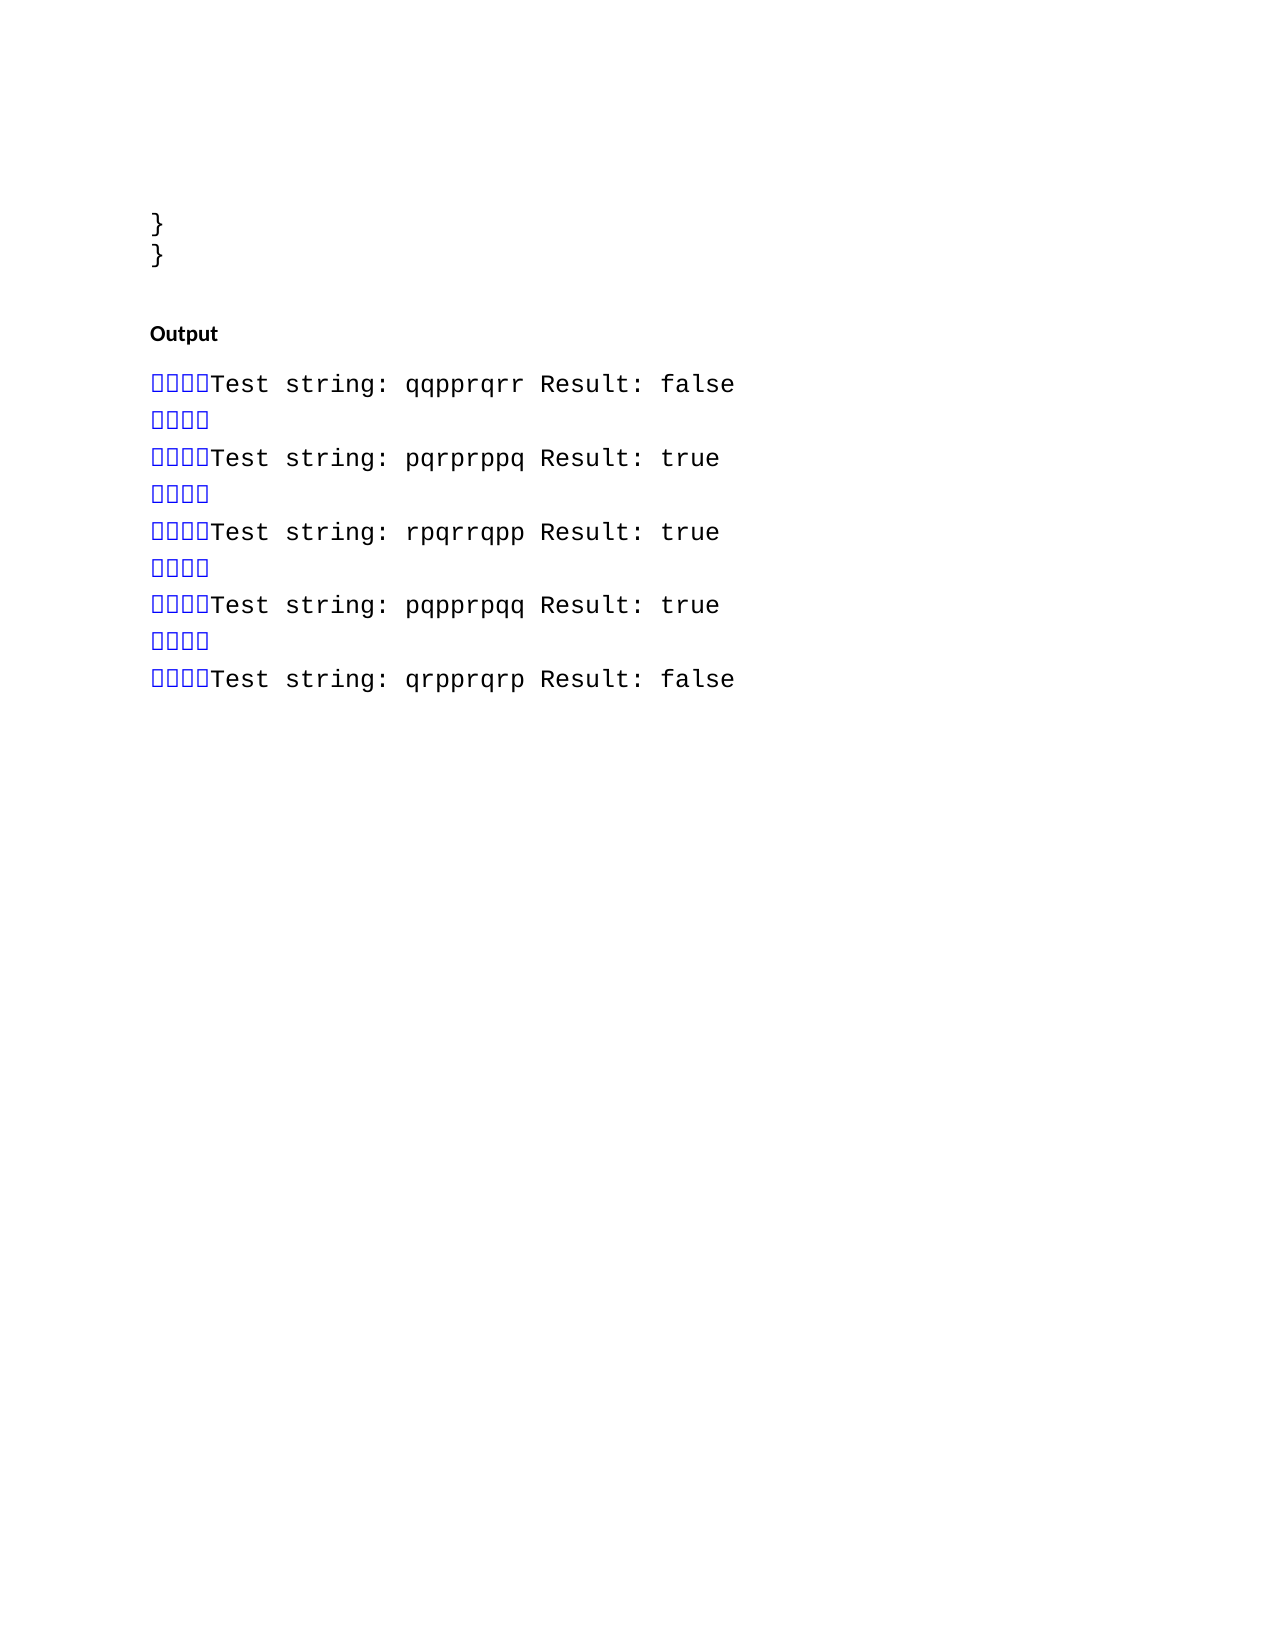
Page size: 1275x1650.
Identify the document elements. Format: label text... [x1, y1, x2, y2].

text Test string: qqpprqrr Result: false  Test string: pqrprppq Result: true  Test string: rpqrrqpp Result: true  Test string: pqpprpqq Result: true  Test string: qrpprqrp Result: false [150, 366, 1125, 725]
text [150, 150, 1125, 300]
text Output [150, 319, 1125, 347]
